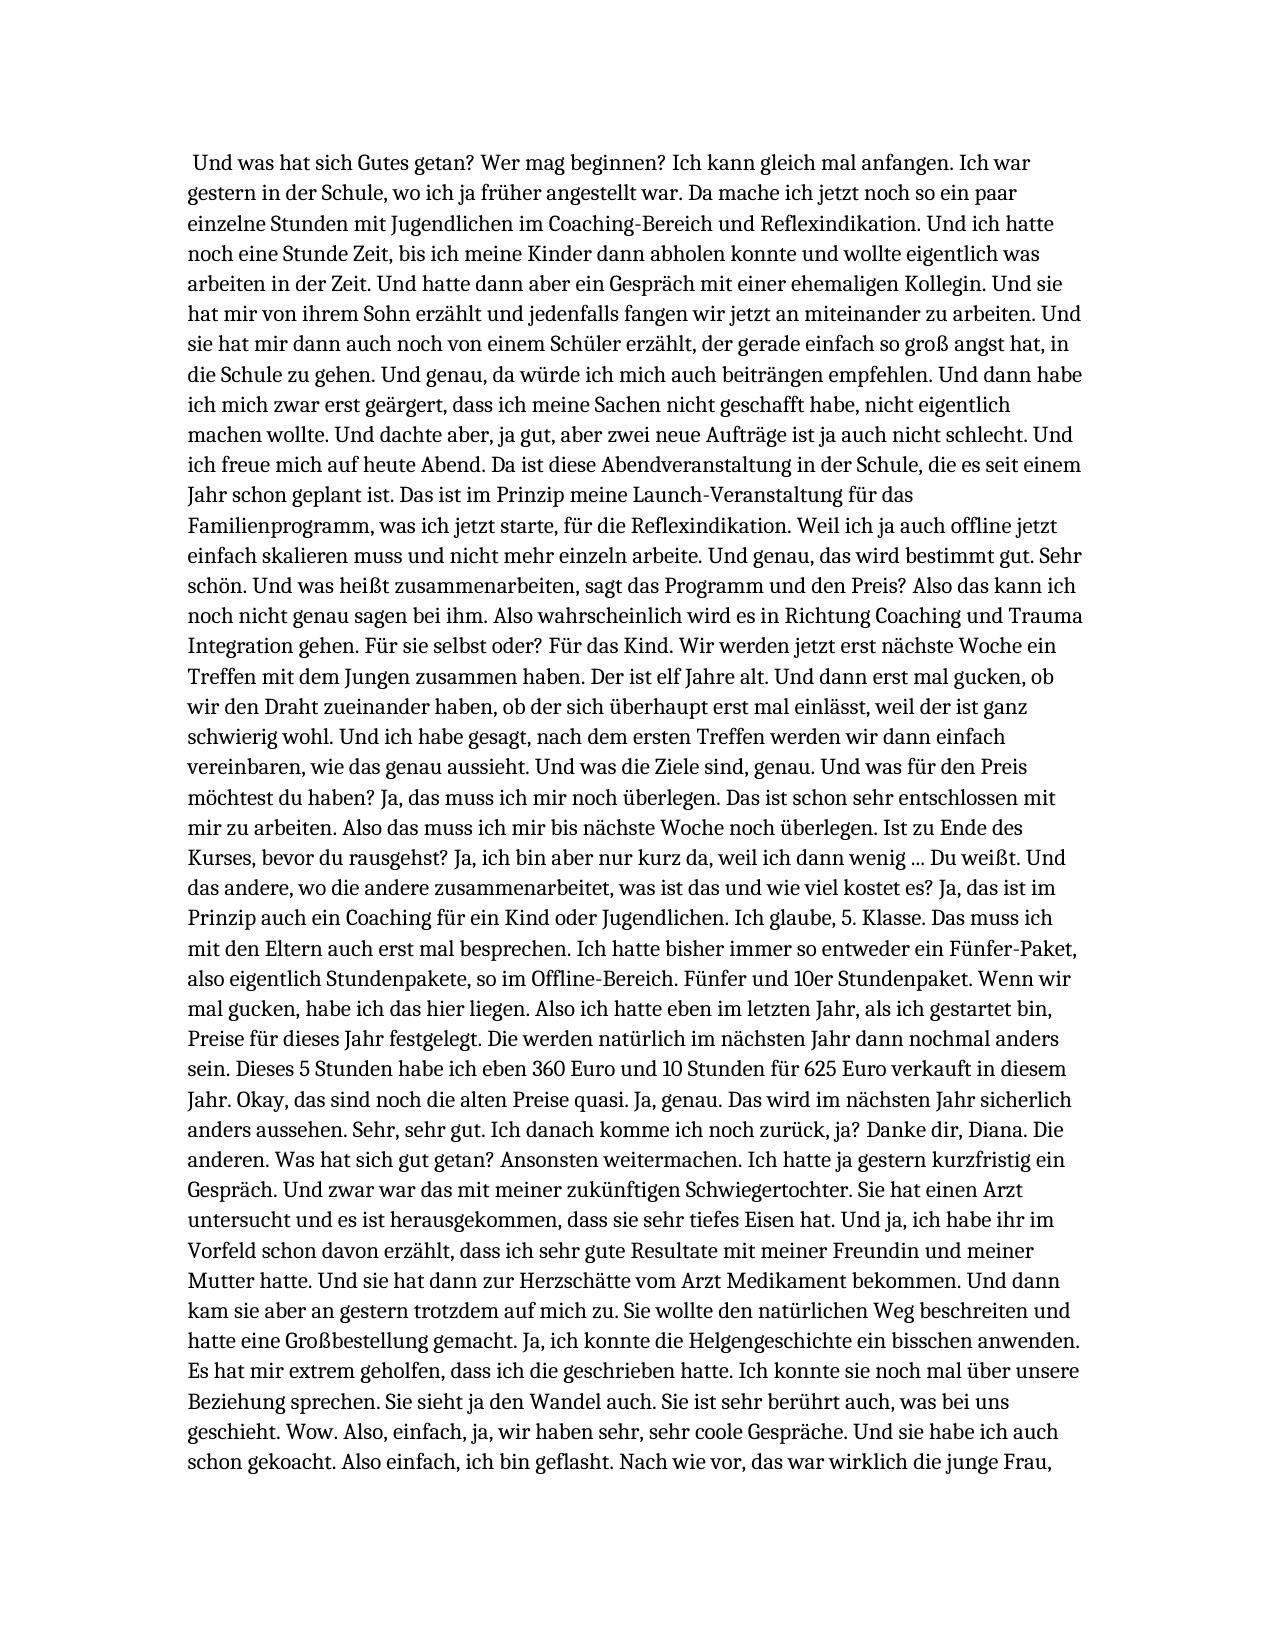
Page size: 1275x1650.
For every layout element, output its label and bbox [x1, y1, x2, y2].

text [187, 150, 1087, 1475]
